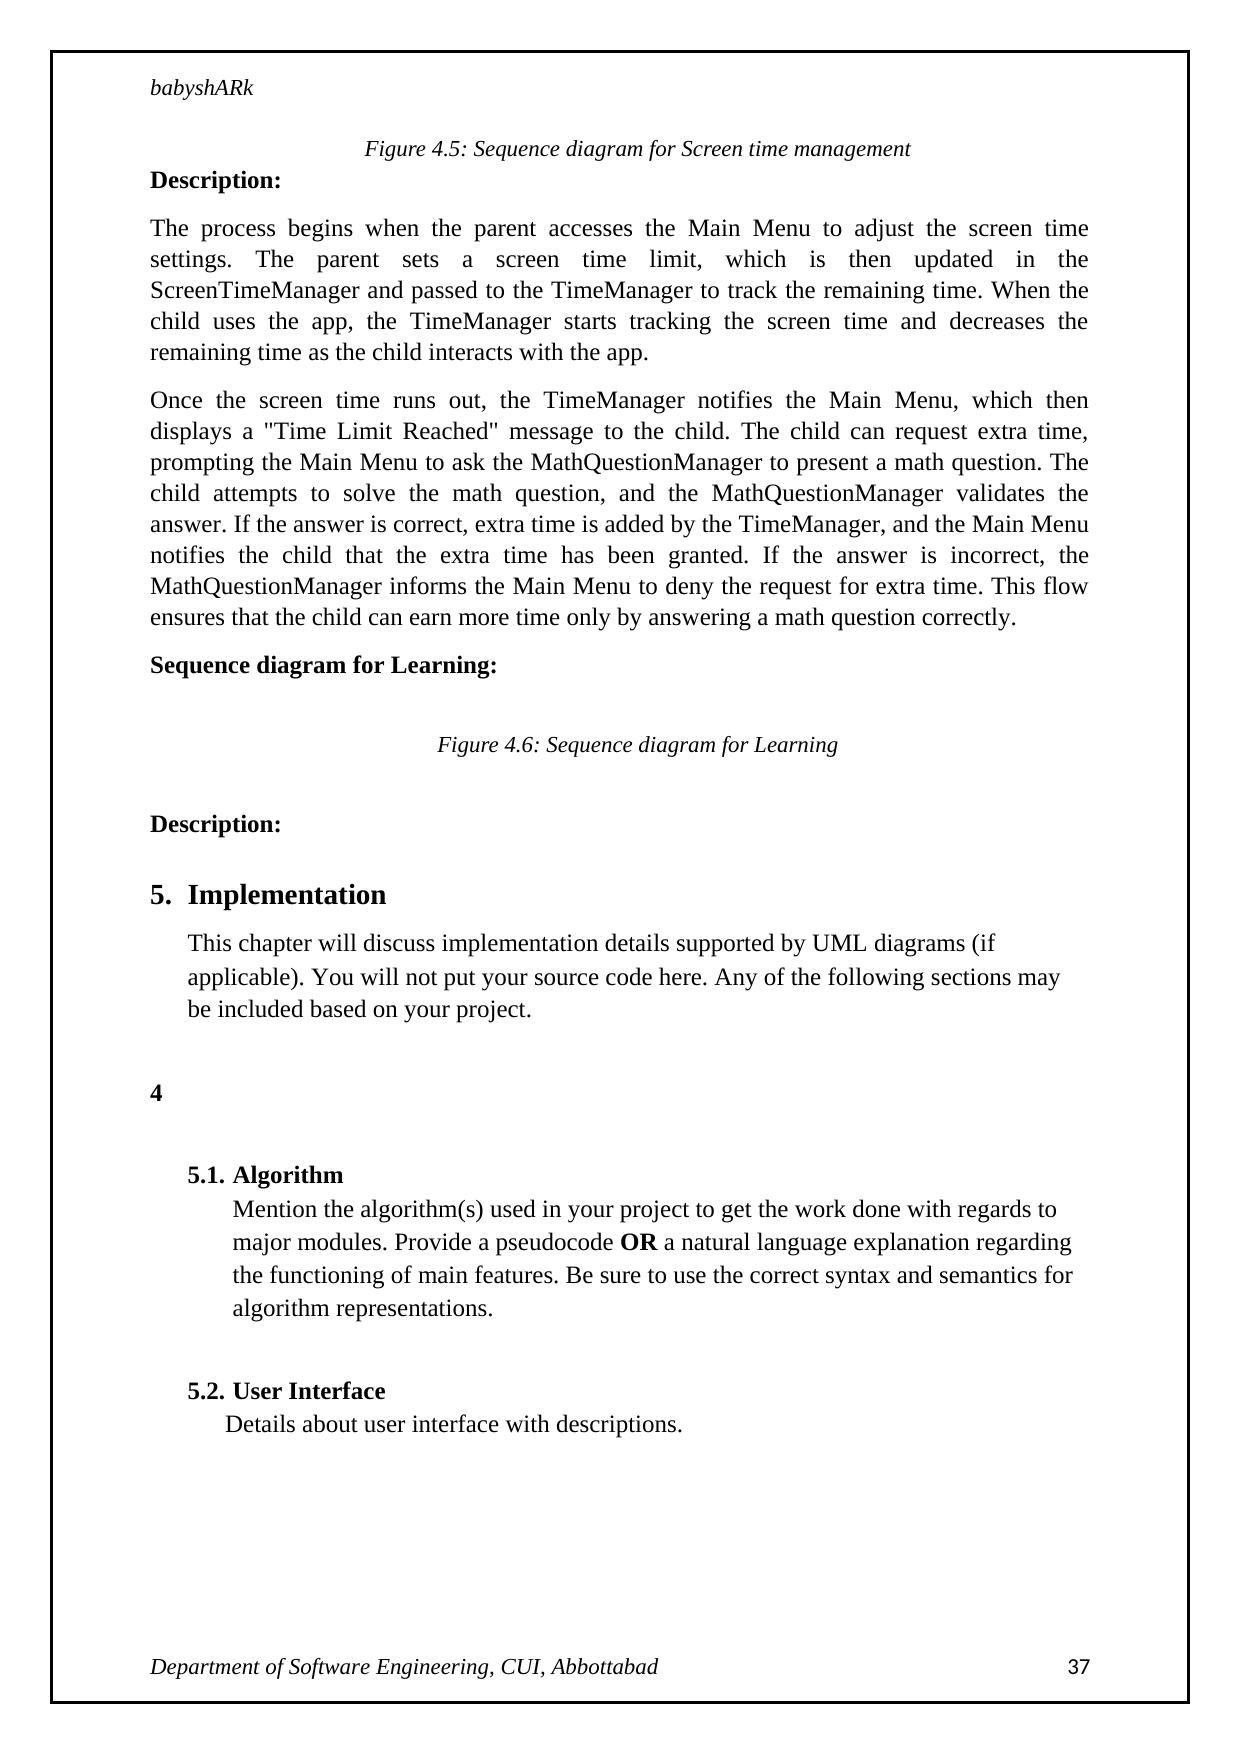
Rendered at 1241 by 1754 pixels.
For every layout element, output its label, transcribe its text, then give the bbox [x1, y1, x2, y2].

text Once the screen time runs out, the TimeManager notifies the Main Menu, which then displays a "Time Limit Reached" message to the child. The child can request extra time, prompting the Main Menu to ask the MathQuestionManager to present a math question. The child attempts to solve the math question, and the MathQuestionManager validates the answer. If the answer is correct, extra time is added by the TimeManager, and the Main Menu notifies the child that the extra time has been granted. If the answer is incorrect, the MathQuestionManager informs the Main Menu to deny the request for extra time. This flow ensures that the child can earn more time only by answering a math question correctly. [150, 385, 1090, 631]
list Figure 4.6: Sequence diagram for Learning [187, 731, 1090, 757]
text Description: [150, 809, 1090, 838]
text Details about user interface with descriptions. [225, 1409, 1090, 1437]
list Implementation [150, 877, 1090, 911]
list Algorithm [187, 1161, 1090, 1189]
text Mention the algorithm(s) used in your project to get the work done with regards to major modules. Provide a pseudocode OR a natural language explanation regarding the functioning of main features. Be sure to use the correct syntax and semantics for algorithm representations. [232, 1194, 1090, 1321]
text Sequence diagram for Learning: [150, 650, 1090, 679]
text Description: [150, 165, 1090, 194]
list Figure 4.5: Sequence diagram for Screen time management [187, 135, 1090, 162]
text The process begins when the parent accesses the Main Menu to adjust the screen time settings. The parent sets a screen time limit, which is then updated in the ScreenTimeManager and passed to the TimeManager to track the remaining time. When the child uses the app, the TimeManager starts tracking the screen time and decreases the remaining time as the child interacts with the app. [150, 213, 1090, 366]
text This chapter will discuss implementation details supported by UML diagrams (if applicable). You will not put your source code here. Any of the following sections may be included based on your project. [187, 928, 1090, 1023]
list User Interface [187, 1376, 1090, 1404]
